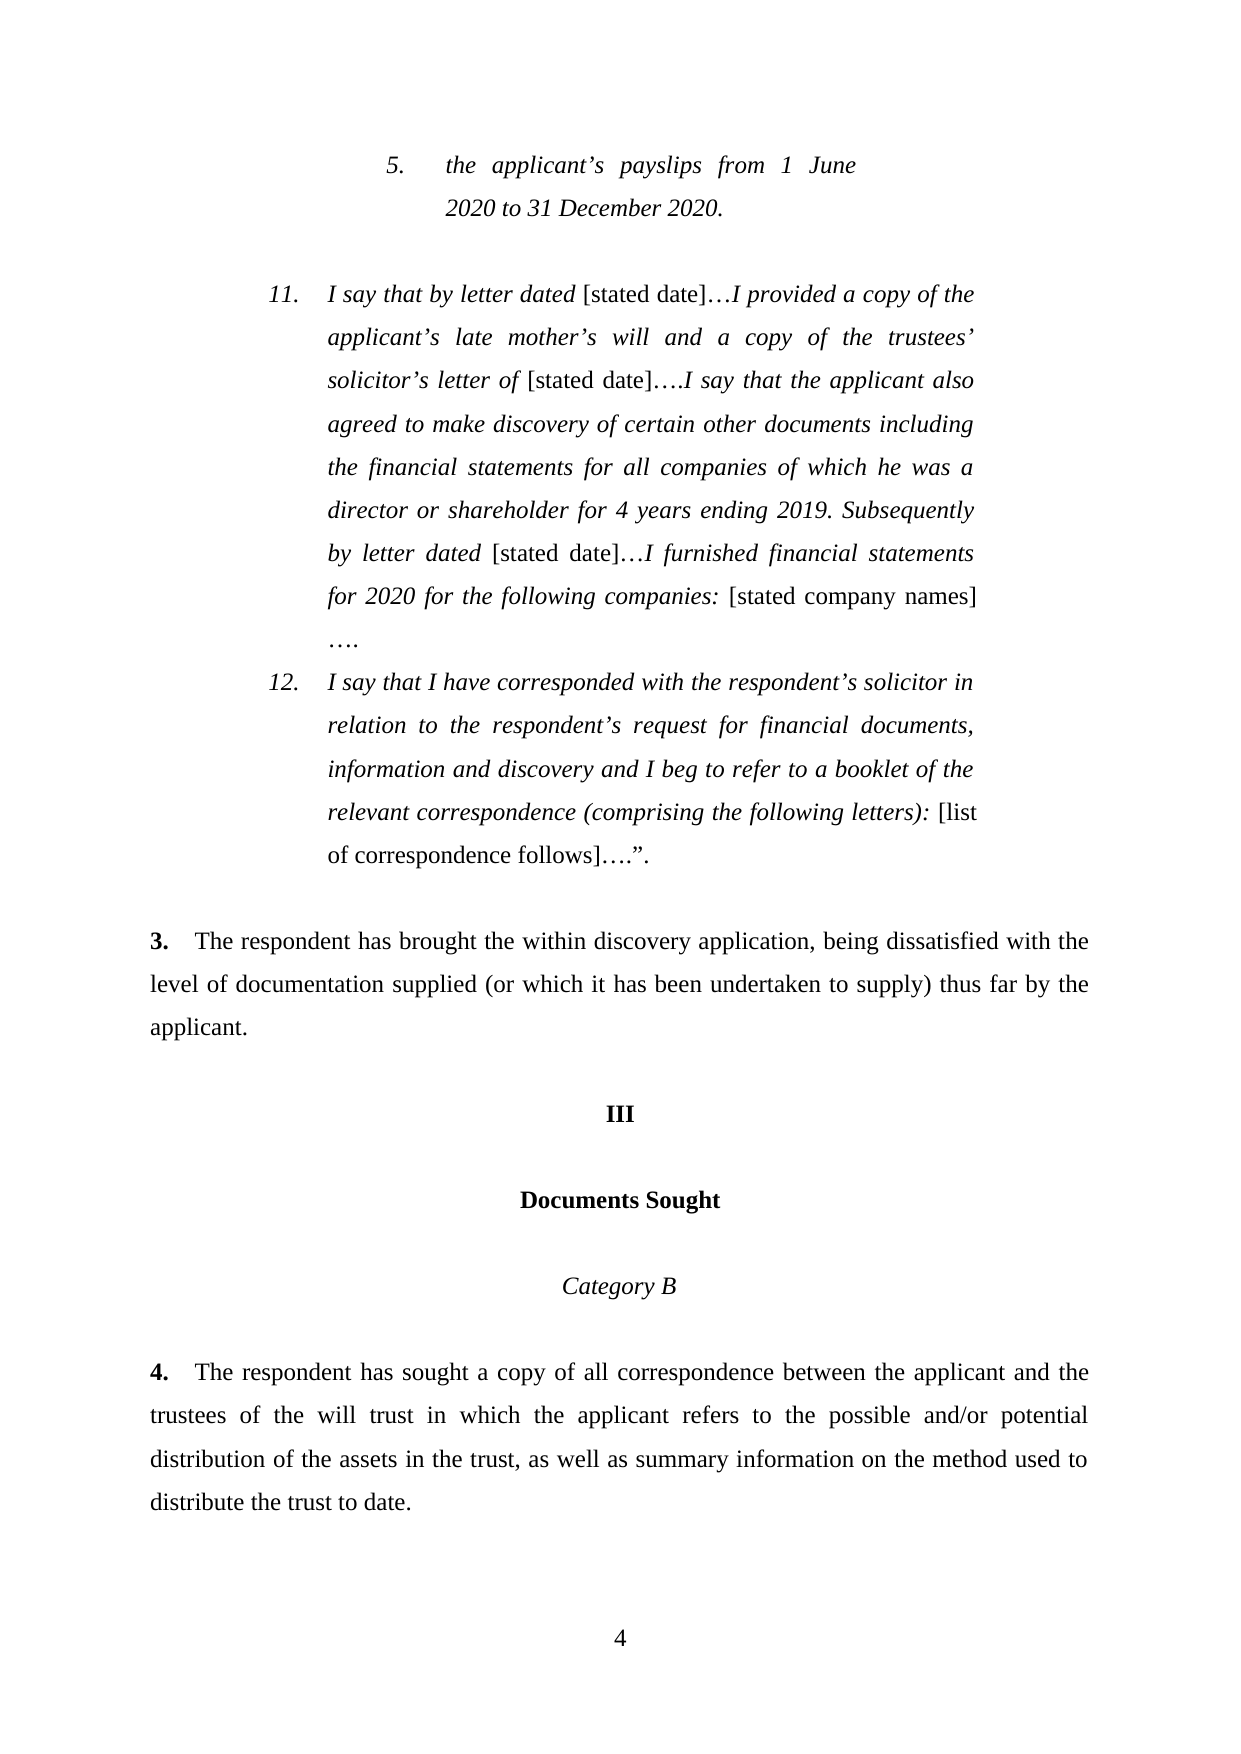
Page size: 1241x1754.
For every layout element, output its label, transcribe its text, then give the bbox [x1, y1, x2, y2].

list III [150, 1099, 1090, 1127]
list Category B [150, 1271, 1090, 1300]
list The respondent has brought the within discovery application, being dissatisfied with the level of documentation supplied (or which it has been undertaken to supply) thus far by the applicant. [150, 926, 1090, 1041]
list 12. I say that I have corresponded with the respondent’s solicitor in relation to the respondent’s request for financial documents, information and discovery and I beg to refer to a booklet of the relevant correspondence (comprising the following letters): [list of correspondence follows]….”. [268, 667, 977, 869]
list 11. I say that by letter dated [stated date]…I provided a copy of the applicant’s late mother’s will and a copy of the trustees’ solicitor’s letter of [stated date]….I say that the applicant also agreed to make discovery of certain other documents including the financial statements for all companies of which he was a director or shareholder for 4 years ending 2019. Subsequently by letter dated [stated date]…I furnished financial statements for 2020 for the following companies: [stated company names]…. [268, 279, 977, 653]
list The respondent has sought a copy of all correspondence between the applicant and the trustees of the will trust in which the applicant refers to the possible and/or potential distribution of the assets in the trust, as well as summary information on the method used to distribute the trust to date. [150, 1357, 1090, 1516]
list 5. the applicant’s payslips from 1 June 2020 to 31 December 2020. [386, 150, 859, 222]
list Documents Sought [150, 1185, 1090, 1214]
